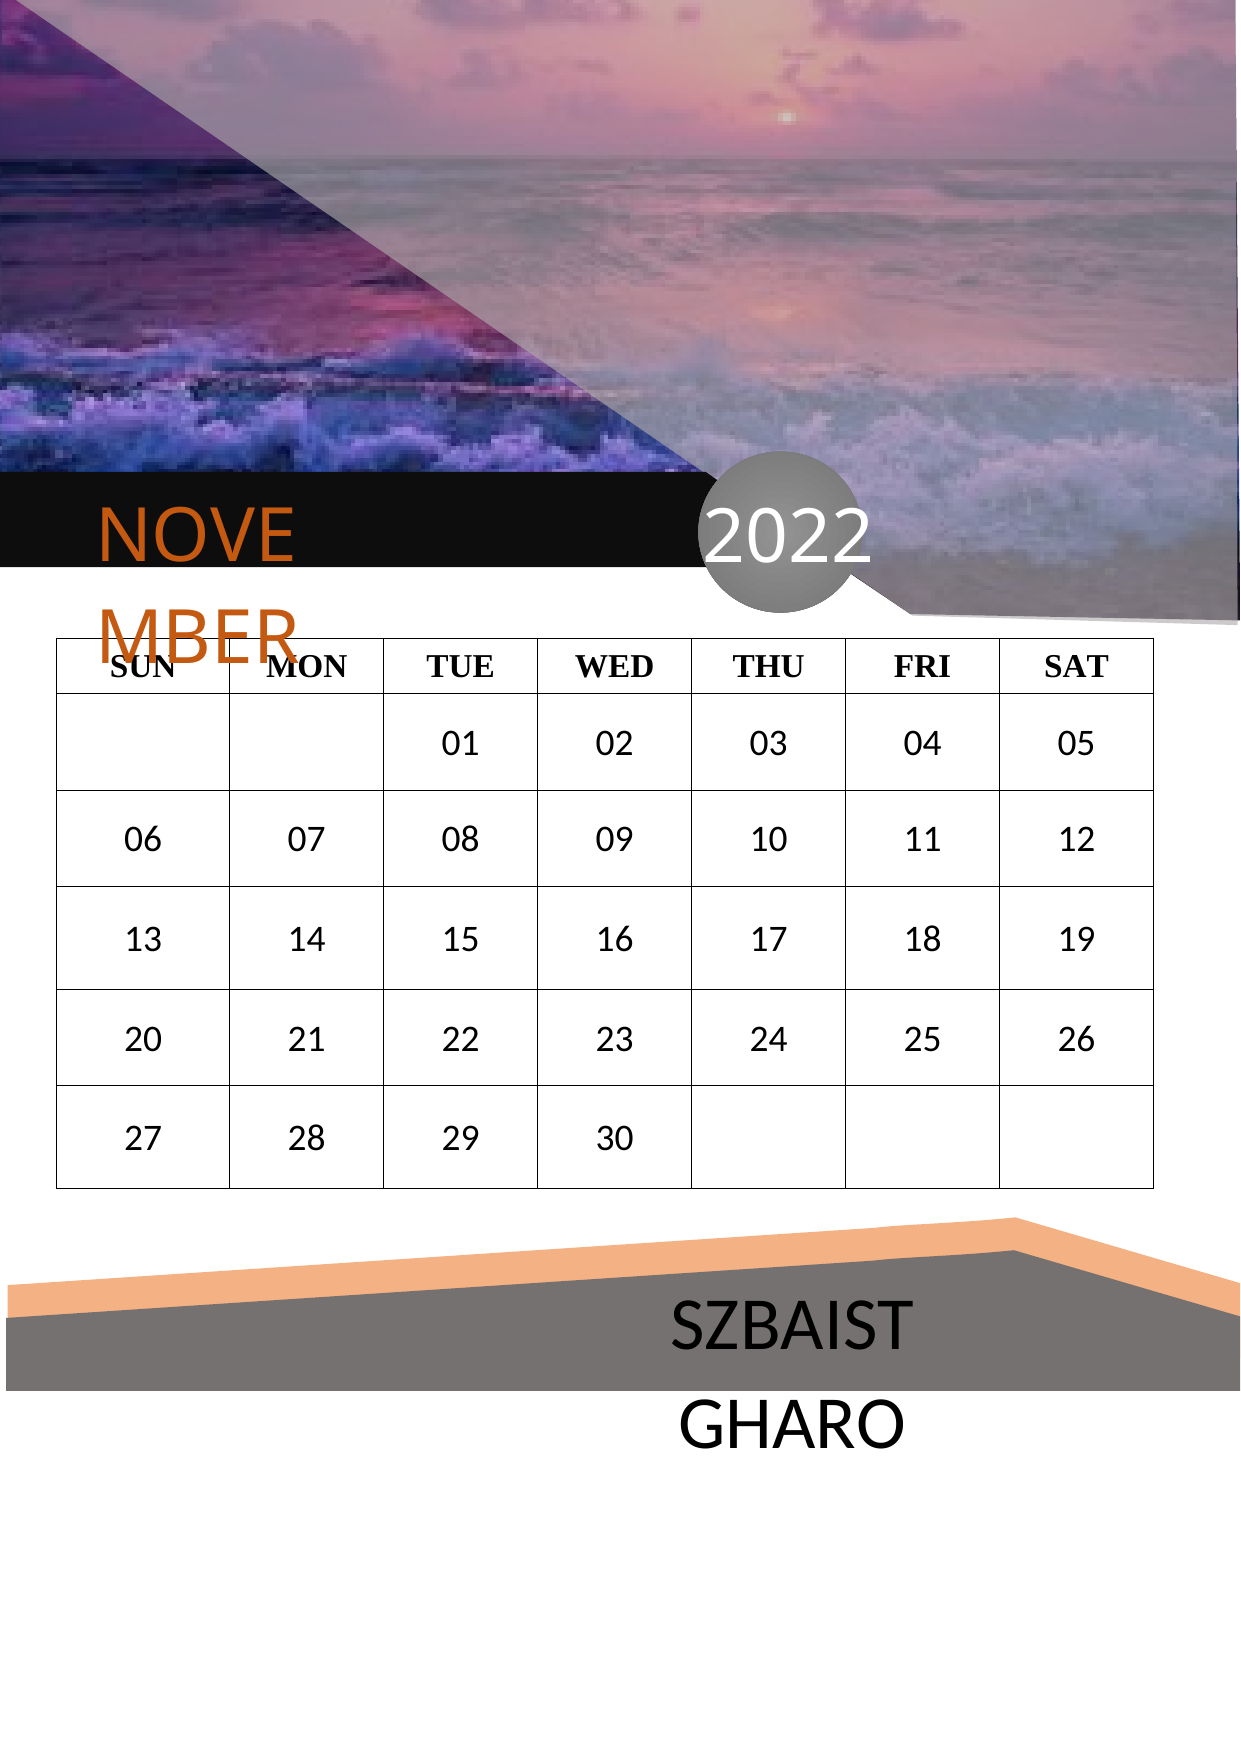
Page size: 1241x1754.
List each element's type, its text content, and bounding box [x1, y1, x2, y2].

table_cell 25 [846, 990, 999, 1085]
table_cell 10 [692, 791, 845, 886]
table_cell 13 [57, 887, 229, 989]
table_cell 02 [538, 694, 691, 789]
table_cell [1000, 1086, 1153, 1188]
table_cell 04 [846, 694, 999, 789]
table_header THU [692, 639, 845, 693]
table_cell 05 [1000, 694, 1153, 789]
table_cell 22 [384, 990, 537, 1085]
table_cell 03 [692, 694, 845, 789]
table_cell 07 [230, 791, 383, 886]
table_cell [57, 694, 229, 789]
table_cell 15 [384, 887, 537, 989]
table_header WED [538, 639, 691, 693]
picture [0, 0, 700, 471]
table_cell [846, 1086, 999, 1188]
table_cell 16 [538, 887, 691, 989]
table_cell 24 [692, 990, 845, 1085]
table_cell 14 [230, 887, 383, 989]
table_header SUN [57, 639, 229, 693]
table_cell 26 [1000, 990, 1153, 1085]
picture [1237, 213, 1241, 621]
table_cell 12 [1000, 791, 1153, 886]
table_cell 21 [230, 990, 383, 1085]
table_cell 20 [57, 990, 229, 1085]
table_cell 27 [57, 1086, 229, 1188]
table_cell 29 [384, 1086, 537, 1188]
table_cell 01 [384, 694, 537, 789]
table_cell [692, 1086, 845, 1188]
table_cell 17 [692, 887, 845, 989]
table_header MON [230, 639, 383, 693]
table_cell 09 [538, 791, 691, 886]
table_cell 23 [538, 990, 691, 1085]
table_cell 30 [538, 1086, 691, 1188]
table_cell 11 [846, 791, 999, 886]
table_cell 08 [384, 791, 537, 886]
table_header TUE [384, 639, 537, 693]
table_cell [230, 694, 383, 789]
table_cell 19 [1000, 887, 1153, 989]
table_cell 28 [230, 1086, 383, 1188]
table_cell 18 [846, 887, 999, 989]
table_header SAT [1000, 639, 1153, 693]
table_header FRI [846, 639, 999, 693]
table_cell 06 [57, 791, 229, 886]
